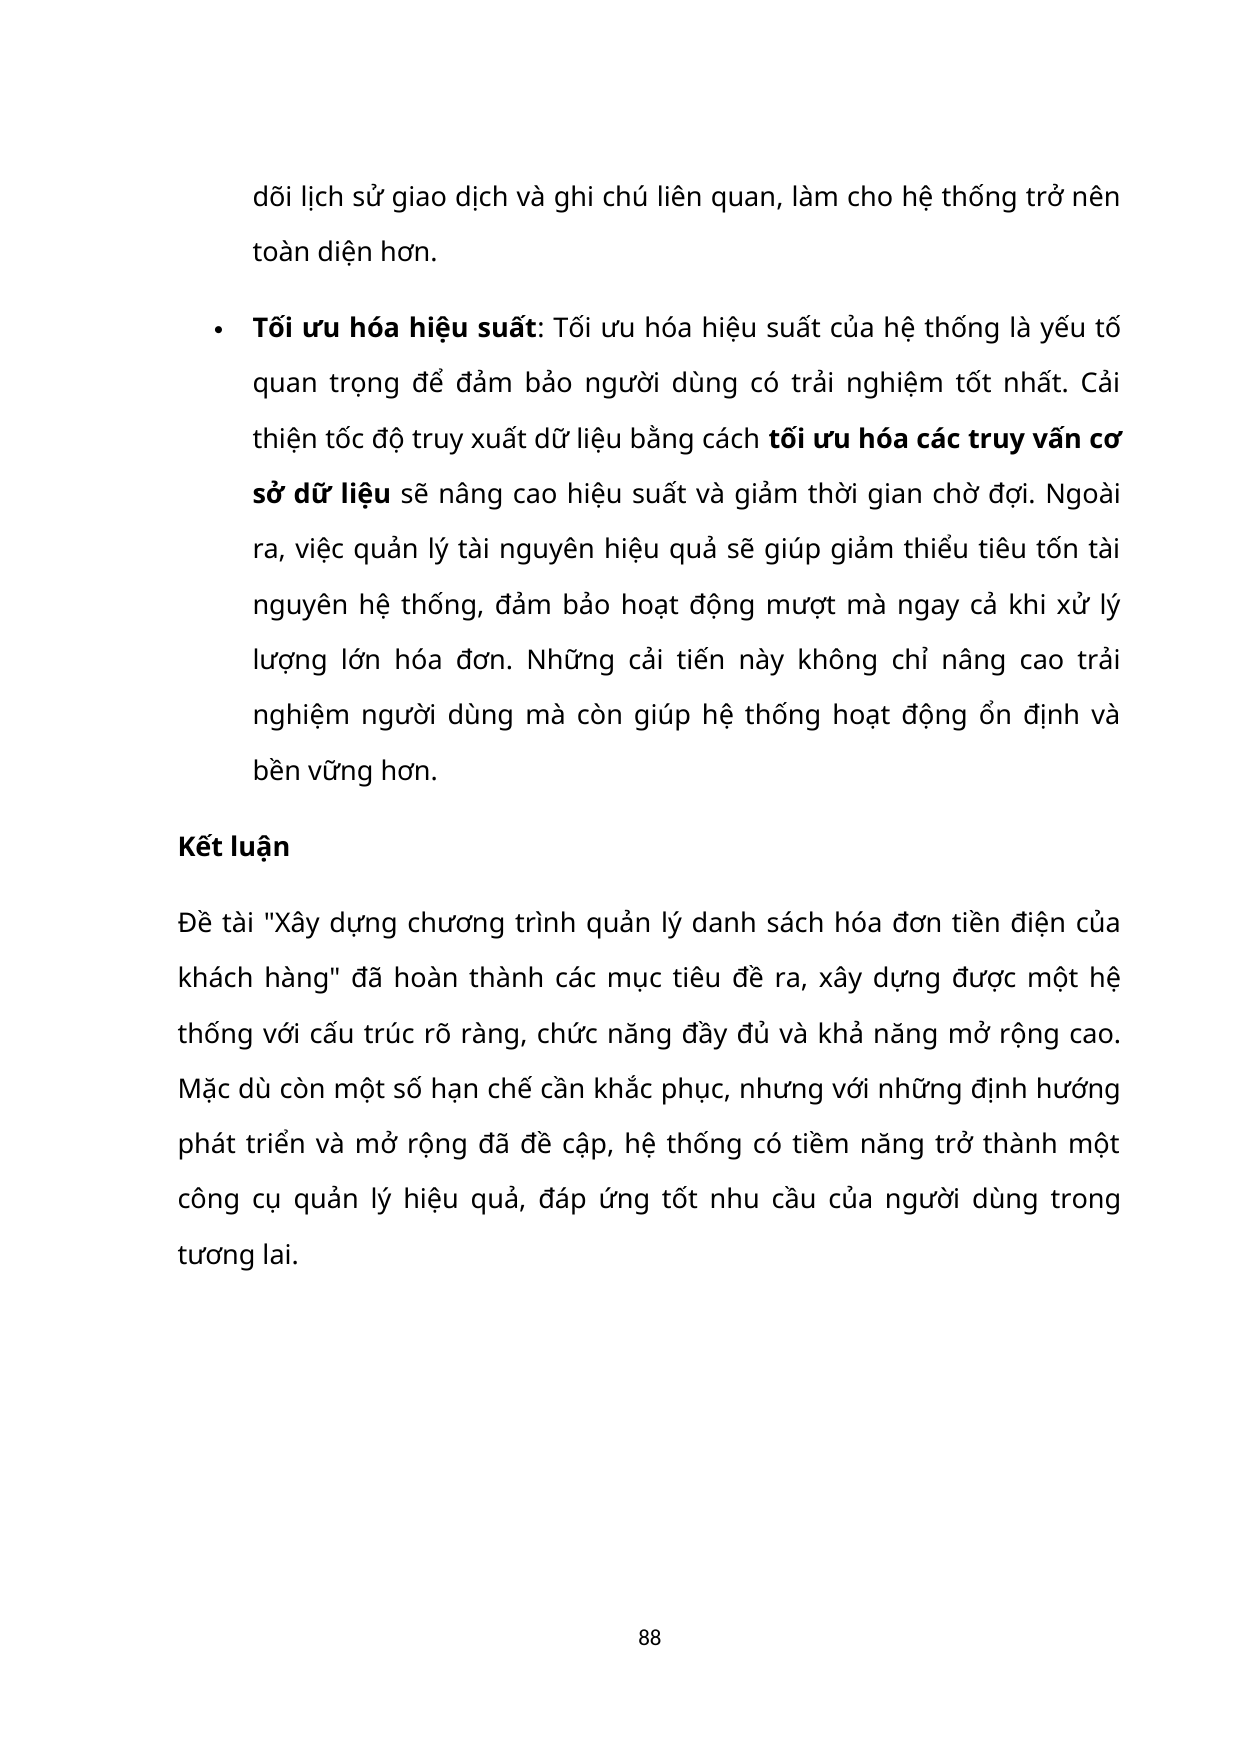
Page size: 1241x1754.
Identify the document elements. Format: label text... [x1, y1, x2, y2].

text Kết luận [177, 827, 1122, 864]
list Tối ưu hóa hiệu suất: Tối ưu hóa hiệu suất của hệ thống là yếu tố quan trọng để đảm bảo người dùng có trải nghiệm tốt nhất. Cải thiện tốc độ truy xuất dữ liệu bằng cách tối ưu hóa các truy vấn cơ sở dữ liệu sẽ nâng cao hiệu suất và giảm thời gian chờ đợi. Ngoài ra, việc quản lý tài nguyên hiệu quả sẽ giúp giảm thiểu tiêu tốn tài nguyên hệ thống, đảm bảo hoạt động mượt mà ngay cả khi xử lý lượng lớn hóa đơn. Những cải tiến này không chỉ nâng cao trải nghiệm người dùng mà còn giúp hệ thống hoạt động ổn định và bền vững hơn. [215, 309, 1122, 788]
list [215, 177, 1122, 269]
text Đề tài "Xây dựng chương trình quản lý danh sách hóa đơn tiền điện của khách hàng" đã hoàn thành các mục tiêu đề ra, xây dựng được một hệ thống với cấu trúc rõ ràng, chức năng đầy đủ và khả năng mở rộng cao. Mặc dù còn một số hạn chế cần khắc phục, nhưng với những định hướng phát triển và mở rộng đã đề cập, hệ thống có tiềm năng trở thành một công cụ quản lý hiệu quả, đáp ứng tốt nhu cầu của người dùng trong tương lai. [177, 903, 1122, 1272]
